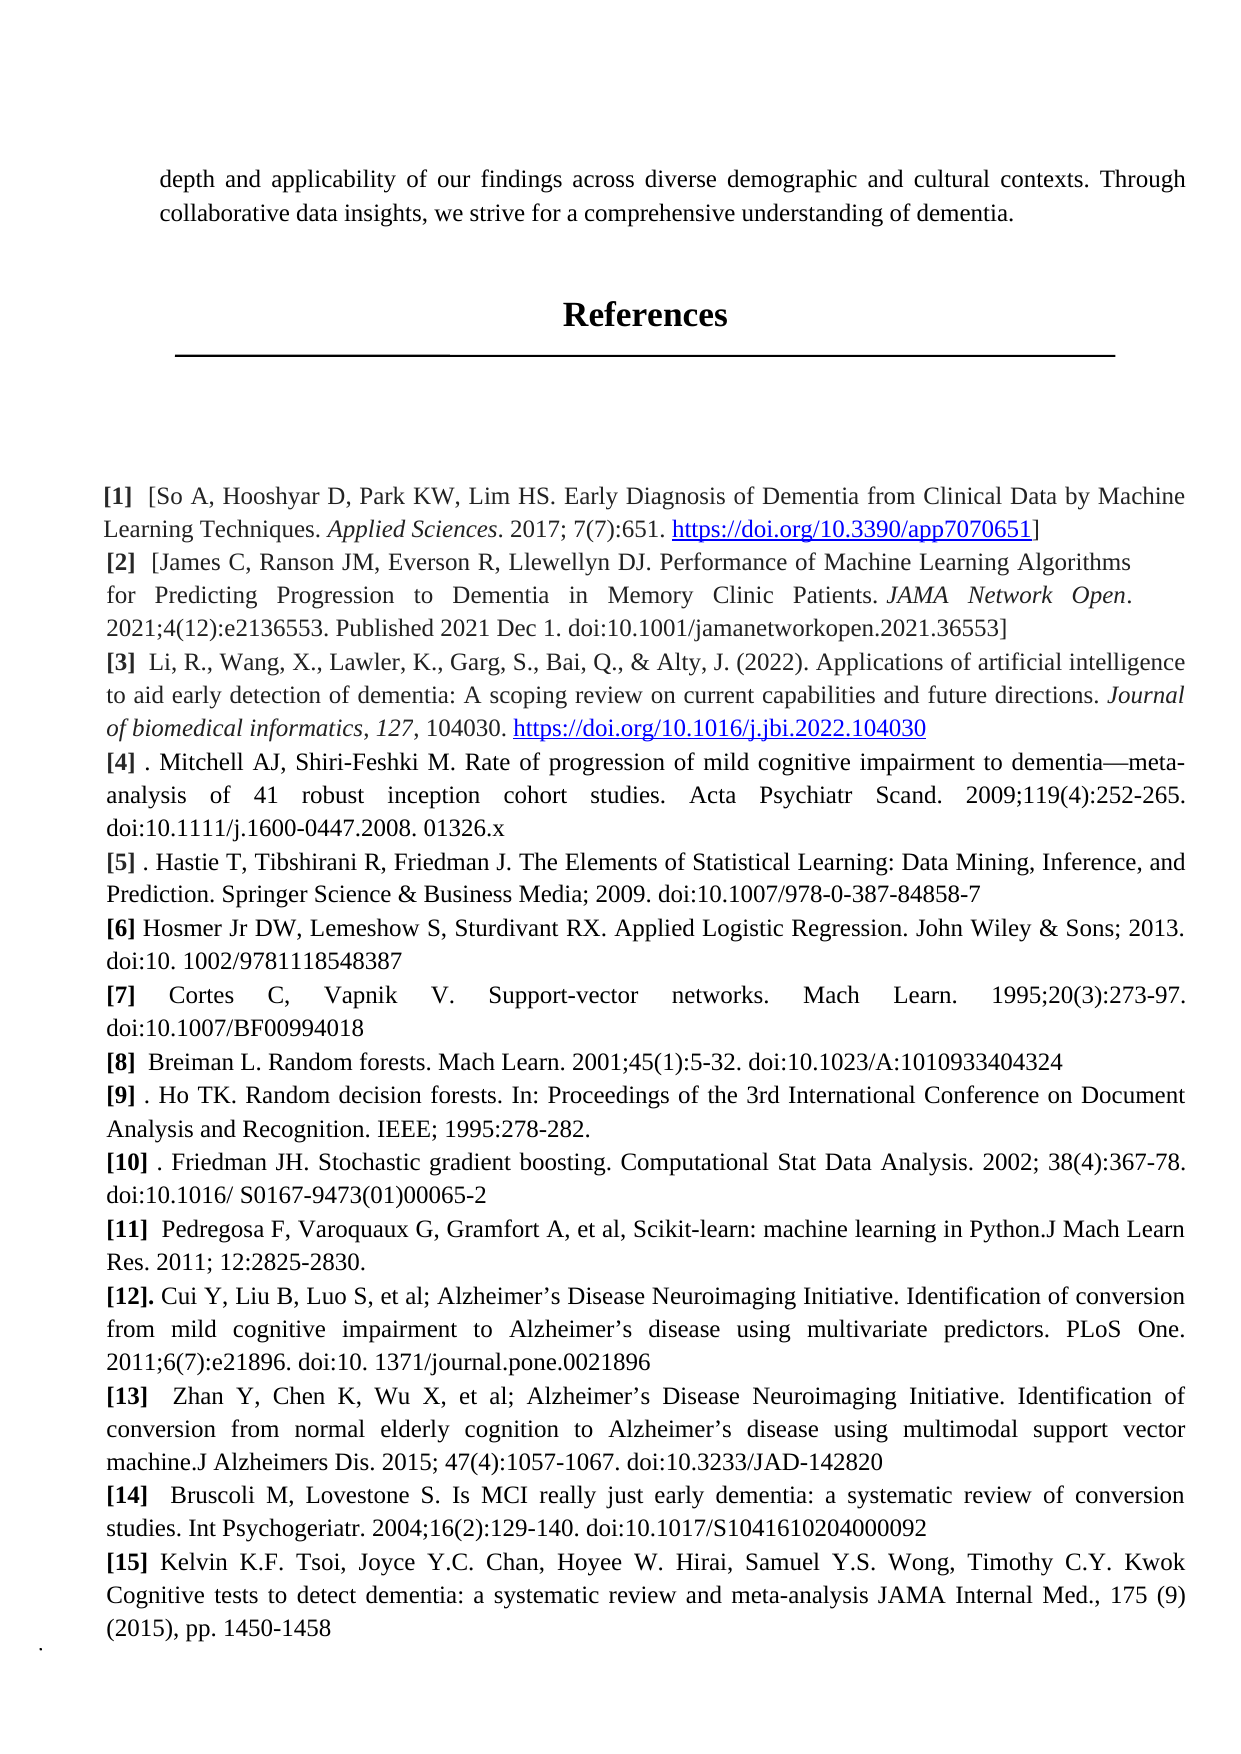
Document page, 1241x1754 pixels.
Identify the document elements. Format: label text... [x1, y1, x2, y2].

text [10] . Friedman JH. Stochastic gradient boosting. Computational Stat Data Analysis. 2002; 38(4):367-78. doi:10.1016/ S0167-9473(01)00065-2 [106, 1147, 1187, 1209]
text [1] [So A, Hooshyar D, Park KW, Lim HS. Early Diagnosis of Dementia from Clinical Data by Machine Learning Techniques. Applied Sciences. 2017; 7(7):651. https://doi.org/10.3390/app7070651] [103, 481, 1187, 543]
subtitle References [103, 293, 1187, 334]
text [15] Kelvin K.F. Tsoi, Joyce Y.C. Chan, Hoyee W. Hirai, Samuel Y.S. Wong, Timothy C.Y. Kwok Cognitive tests to detect dementia: a systematic review and meta-analysis JAMA Internal Med., 175 (9) (2015), pp. 1450-1458 [106, 1547, 1187, 1642]
text [3] Li, R., Wang, X., Lawler, K., Garg, S., Bai, Q., & Alty, J. (2022). Applications of artificial intelligence to aid early detection of dementia: A scoping review on current capabilities and future directions. Journal of biomedical informatics, 127, 104030. https://doi.org/10.1016/j.jbi.2022.104030 [106, 676, 1187, 742]
text [11] Pedregosa F, Varoquaux G, Gramfort A, et al, Scikit-learn: machine learning in Python.J Mach Learn Res. 2011; 12:2825-2830. [106, 1214, 1187, 1276]
text [12]. Cui Y, Liu B, Luo S, et al; Alzheimer’s Disease Neuroimaging Initiative. Identification of conversion from mild cognitive impairment to Alzheimer’s disease using multivariate predictors. PLoS One. 2011;6(7):e21896. doi:10. 1371/journal.pone.0021896 [106, 1281, 1187, 1376]
text [13] Zhan Y, Chen K, Wu X, et al; Alzheimer’s Disease Neuroimaging Initiative. Identification of conversion from normal elderly cognition to Alzheimer’s disease using multimodal support vector machine.J Alzheimers Dis. 2015; 47(4):1057-1067. doi:10.3233/JAD-142820 [106, 1381, 1187, 1476]
text [14] Bruscoli M, Lovestone S. Is MCI really just early dementia: a systematic review of conversion studies. Int Psychogeriatr. 2004;16(2):129-140. doi:10.1017/S1041610204000092 [106, 1481, 1187, 1542]
text [2] [James C, Ranson JM, Everson R, Llewellyn DJ. Performance of Machine Learning Algorithms for Predicting Progression to Dementia in Memory Clinic Patients. JAMA Network Open. 2021;4(12):e2136553. Published 2021 Dec 1. doi:10.1001/jamanetworkopen.2021.36553] [106, 609, 1132, 642]
text [8] Breiman L. Random forests. Mach Learn. 2001;45(1):5-32. doi:10.1023/A:1010933404324 [106, 1047, 1187, 1076]
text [159, 164, 1187, 226]
text [7] Cortes C, Vapnik V. Support-vector networks. Mach Learn. 1995;20(3):273-97. doi:10.1007/BF00994018 [106, 980, 1187, 1042]
text [5] . Hastie T, Tibshirani R, Friedman J. The Elements of Statistical Learning: Data Mining, Inference, and Prediction. Springer Science & Business Media; 2009. doi:10.1007/978-0-387-84858-7 [106, 847, 1187, 908]
text [4] . Mitchell AJ, Shiri-Feshki M. Rate of progression of mild cognitive impairment to dementia—meta-analysis of 41 robust inception cohort studies. Acta Psychiatr Scand. 2009;119(4):252-265. doi:10.1111/j.1600-0447.2008. 01326.x [106, 747, 1187, 842]
text [6] Hosmer Jr DW, Lemeshow S, Sturdivant RX. Applied Logistic Regression. John Wiley & Sons; 2013. doi:10. 1002/9781118548387 [106, 913, 1187, 975]
text [9] . Ho TK. Random decision forests. In: Proceedings of the 3rd International Conference on Document Analysis and Recognition. IEEE; 1995:278-282. [106, 1081, 1187, 1142]
